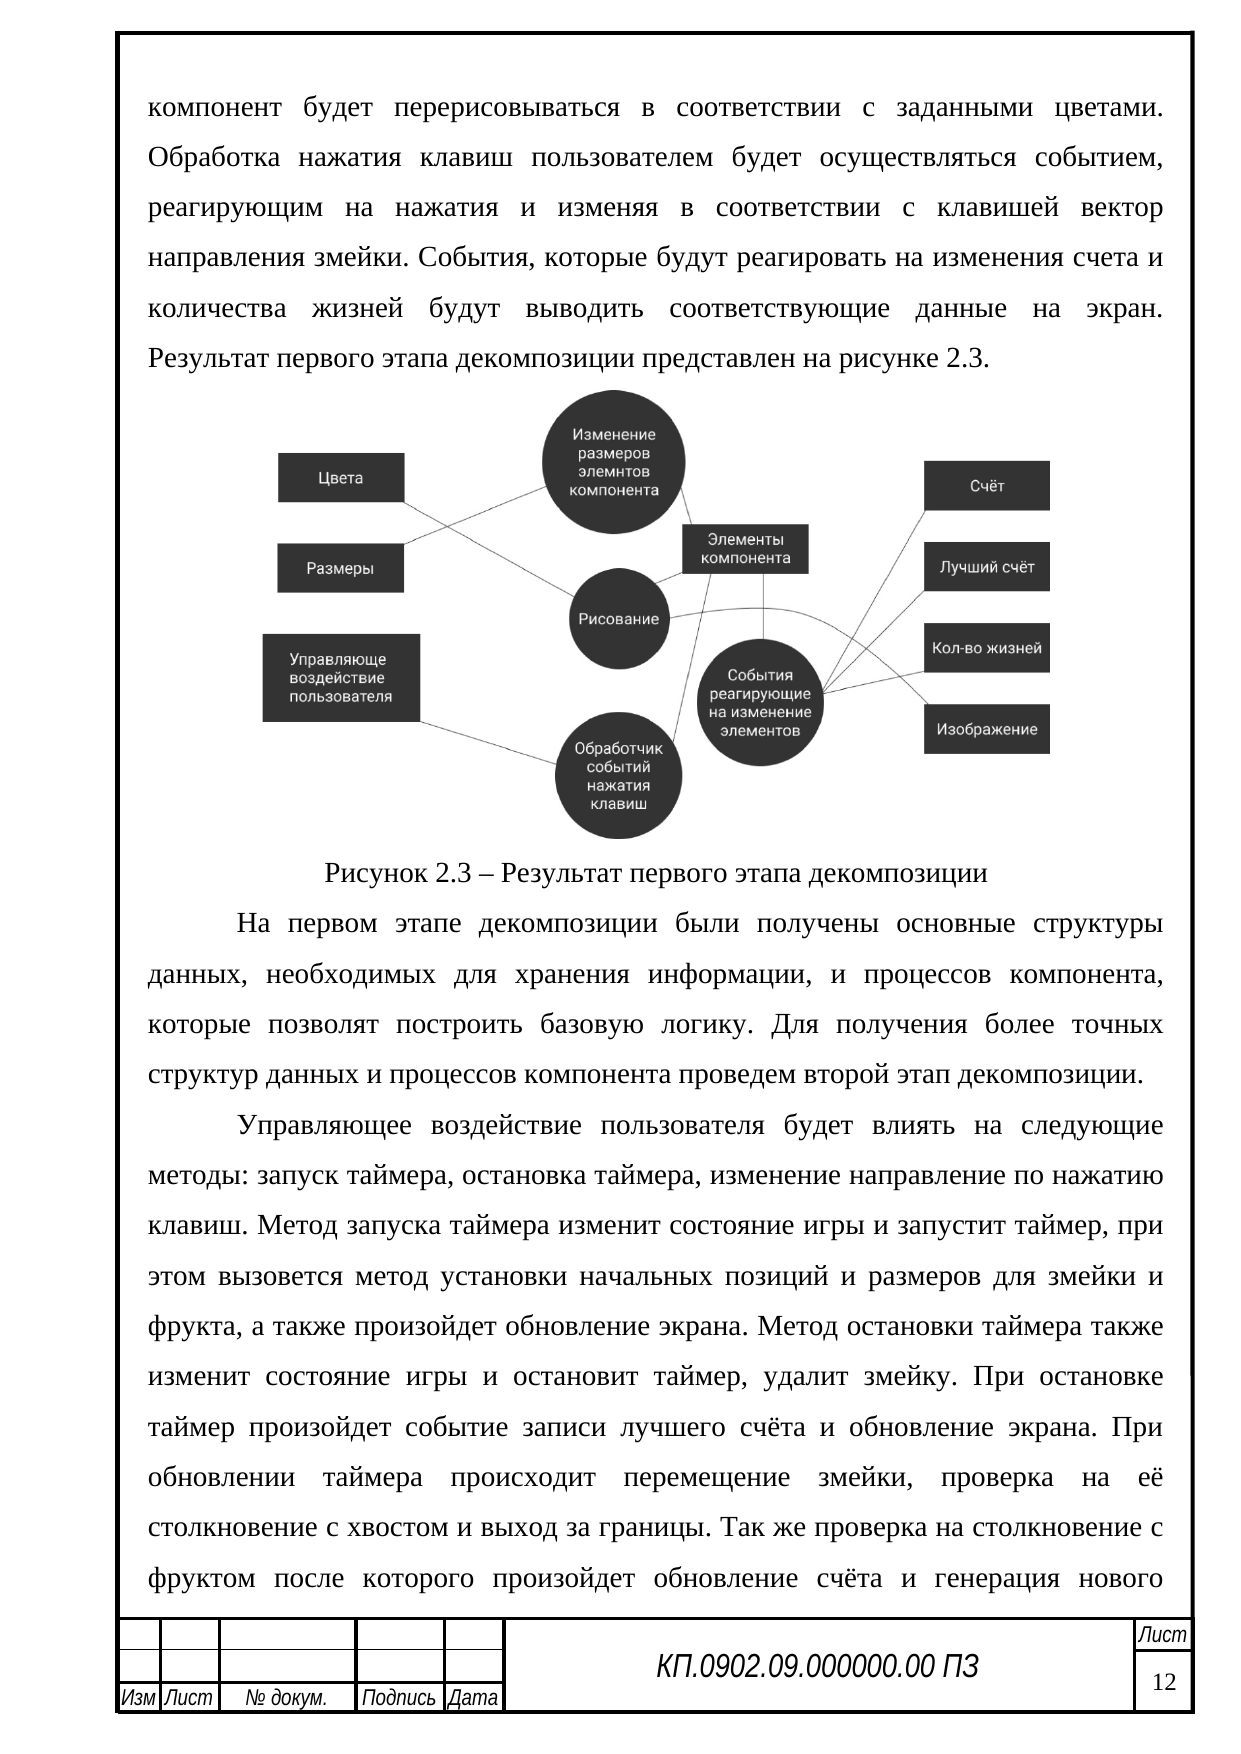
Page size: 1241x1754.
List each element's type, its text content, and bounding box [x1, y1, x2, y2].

picture [262, 390, 1050, 839]
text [148, 89, 1164, 374]
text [148, 1107, 1164, 1593]
text На первом этапе декомпозиции были получены основные структуры данных, необходимых для хранения информации, и процессов компонента, которые позволят построить базовую логику. Для получения более точных структур данных и процессов компонента проведем второй этап декомпозиции. [148, 906, 1164, 1090]
text Рисунок 2.3 – Результат первого этапа декомпозиции [118, 855, 1194, 889]
